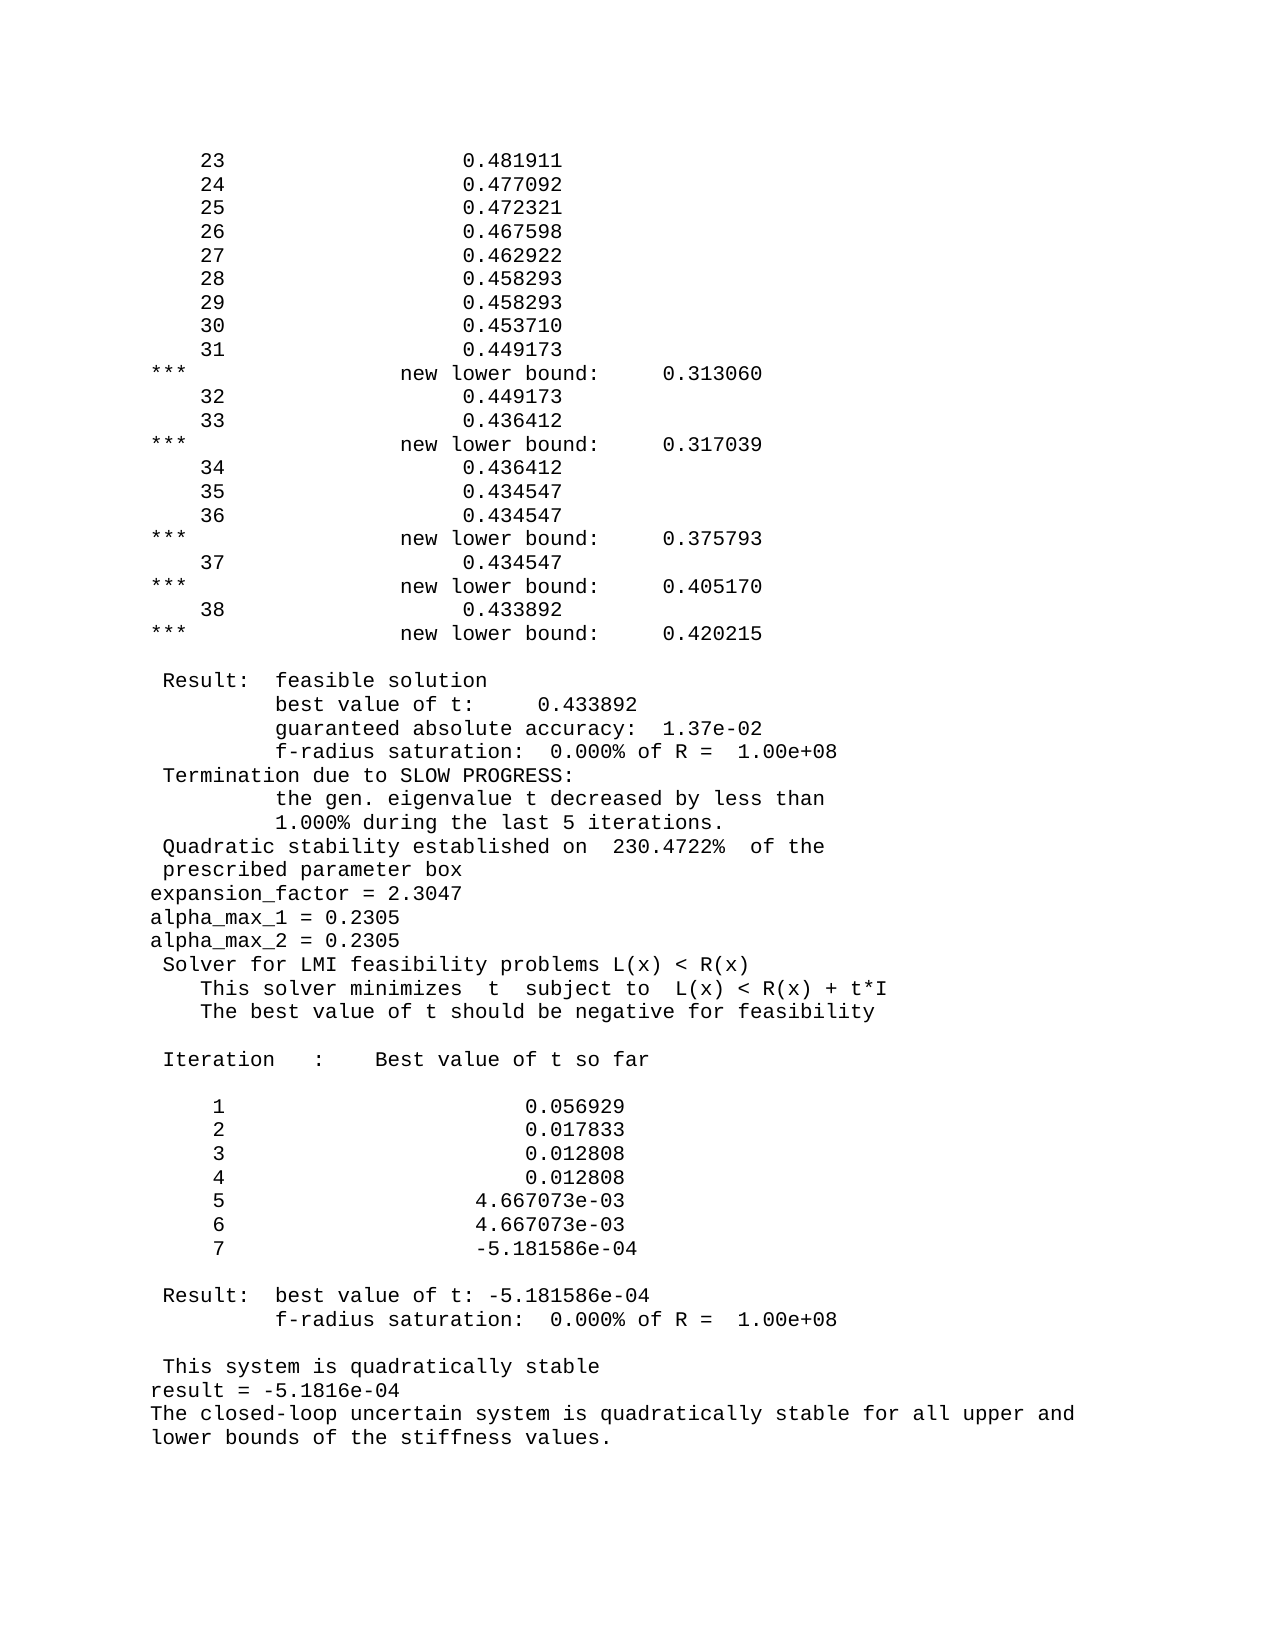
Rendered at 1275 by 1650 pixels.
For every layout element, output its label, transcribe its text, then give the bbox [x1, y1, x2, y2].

text 3 0.012808 [150, 1143, 1125, 1167]
text *** new lower bound: 0.313060 [150, 363, 1125, 386]
text *** new lower bound: 0.420215 [150, 623, 1125, 647]
text f-radius saturation: 0.000% of R = 1.00e+08 [150, 741, 1125, 765]
text 6 4.667073e-03 [150, 1214, 1125, 1238]
text 27 0.462922 [150, 244, 1125, 268]
text *** new lower bound: 0.405170 [150, 576, 1125, 599]
text f-radius saturation: 0.000% of R = 1.00e+08 [150, 1309, 1125, 1332]
text This solver minimizes t subject to L(x) < R(x) + t*I [150, 978, 1125, 1001]
text 30 0.453710 [150, 316, 1125, 339]
text Termination due to SLOW PROGRESS: [150, 765, 1125, 788]
text 34 0.436412 [150, 457, 1125, 481]
text 24 0.477092 [150, 174, 1125, 197]
text Result: feasible solution [150, 670, 1125, 694]
text guaranteed absolute accuracy: 1.37e-02 [150, 717, 1125, 741]
text the gen. eigenvalue t decreased by less than [150, 788, 1125, 812]
text 1 0.056929 [150, 1096, 1125, 1119]
text Result: best value of t: -5.181586e-04 [150, 1285, 1125, 1309]
text 35 0.434547 [150, 481, 1125, 505]
text 37 0.434547 [150, 552, 1125, 576]
text 28 0.458293 [150, 268, 1125, 292]
text result = -5.1816e-04 [150, 1379, 1125, 1403]
text 33 0.436412 [150, 410, 1125, 434]
text *** new lower bound: 0.317039 [150, 434, 1125, 457]
text alpha_max_2 = 0.2305 [150, 930, 1125, 954]
text 5 4.667073e-03 [150, 1190, 1125, 1214]
text 29 0.458293 [150, 292, 1125, 316]
text best value of t: 0.433892 [150, 694, 1125, 717]
text 36 0.434547 [150, 505, 1125, 528]
text The best value of t should be negative for feasibility [150, 1001, 1125, 1025]
text This system is quadratically stable [150, 1356, 1125, 1379]
text 2 0.017833 [150, 1119, 1125, 1143]
text 4 0.012808 [150, 1167, 1125, 1190]
text expansion_factor = 2.3047 [150, 883, 1125, 907]
text 23 0.481911 [150, 150, 1125, 174]
text alpha_max_1 = 0.2305 [150, 907, 1125, 930]
text 7 -5.181586e-04 [150, 1238, 1125, 1261]
text Iteration : Best value of t so far [150, 1048, 1125, 1072]
text 32 0.449173 [150, 386, 1125, 410]
text prescribed parameter box [150, 859, 1125, 883]
text Quadratic stability established on 230.4722% of the [150, 836, 1125, 859]
text 38 0.433892 [150, 599, 1125, 623]
text The closed-loop uncertain system is quadratically stable for all upper and lower bounds of the stiffness values. [150, 1403, 1125, 1451]
text 26 0.467598 [150, 221, 1125, 244]
text 31 0.449173 [150, 339, 1125, 363]
text 1.000% during the last 5 iterations. [150, 812, 1125, 836]
text 25 0.472321 [150, 197, 1125, 221]
text Solver for LMI feasibility problems L(x) < R(x) [150, 954, 1125, 978]
text *** new lower bound: 0.375793 [150, 528, 1125, 552]
